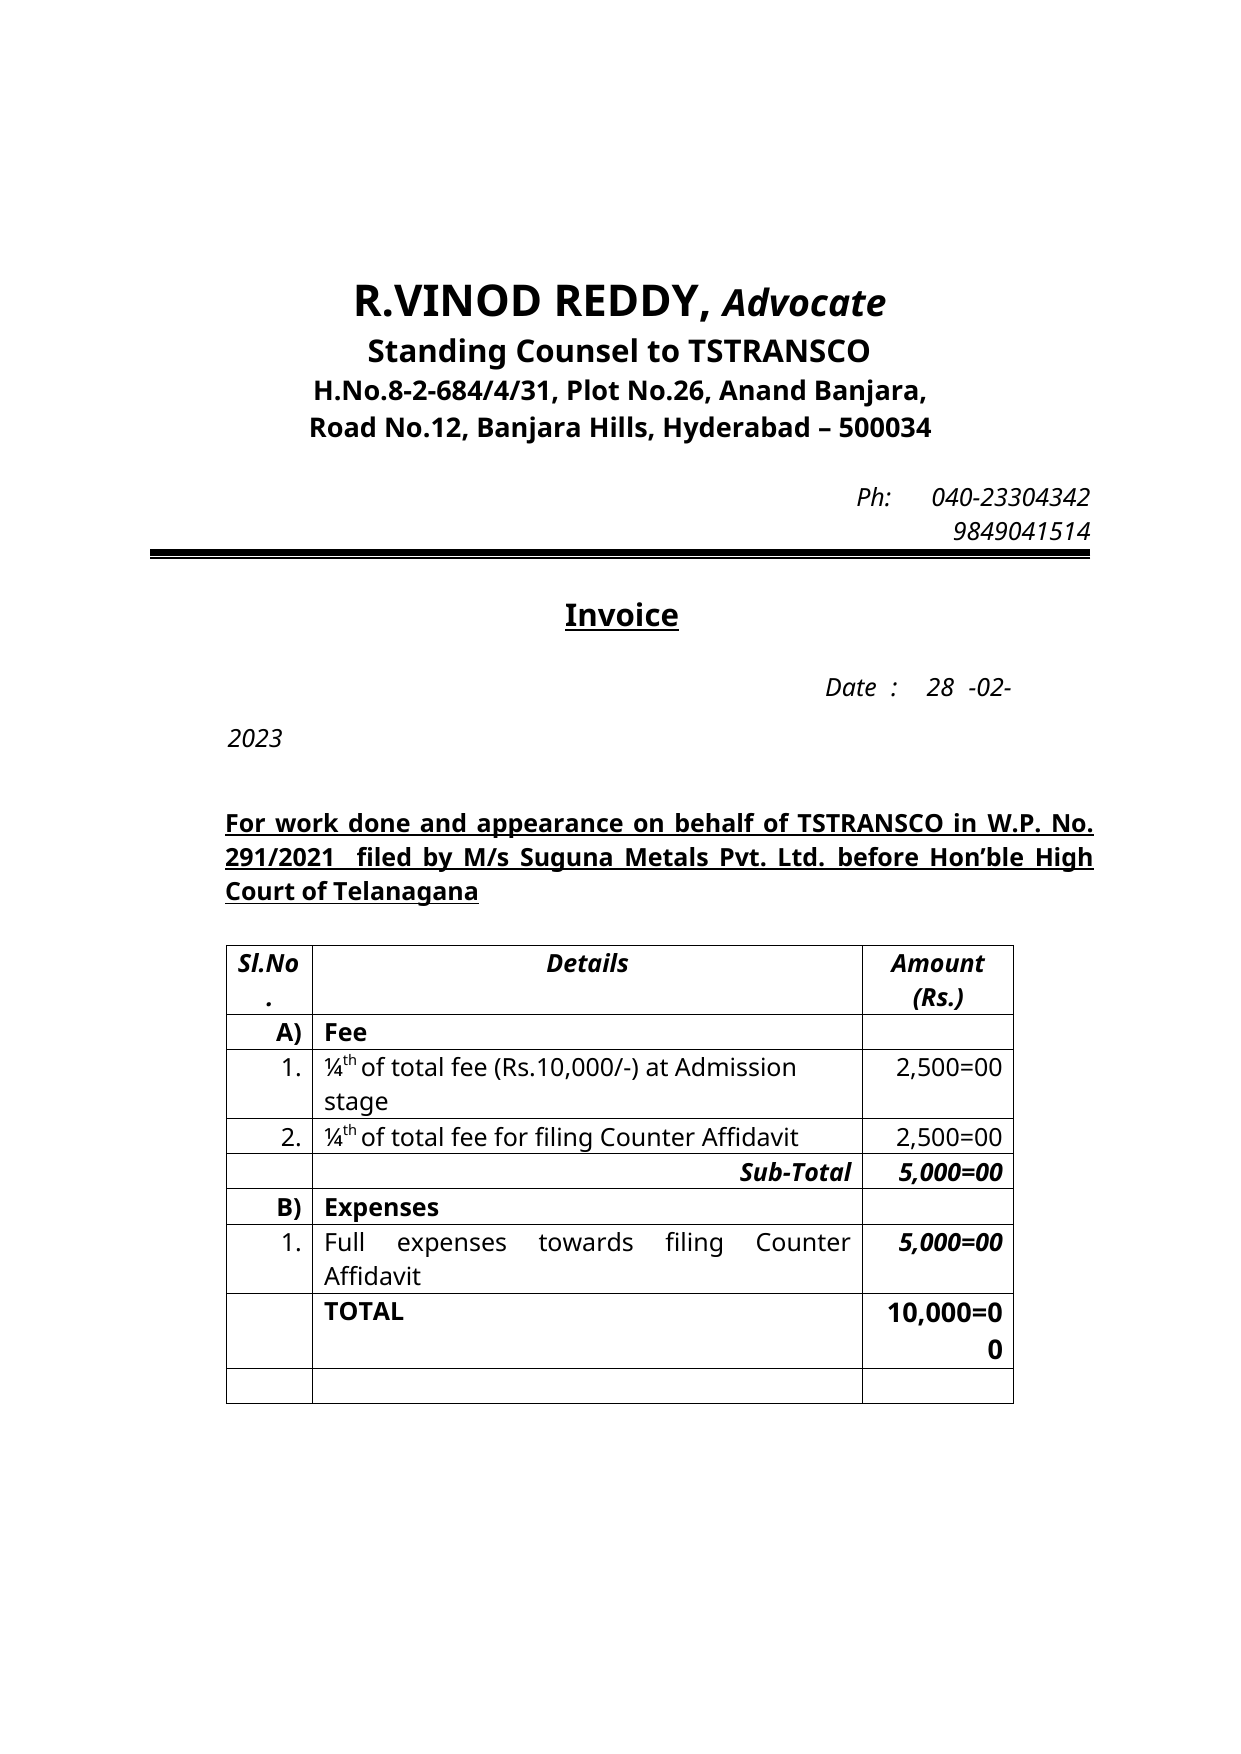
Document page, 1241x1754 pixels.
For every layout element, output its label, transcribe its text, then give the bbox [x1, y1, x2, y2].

text For work done and appearance on behalf of TSTRANSCO in W.P. No. 291/2021 filed by M/s Suguna Metals Pvt. Ltd. before Hon’ble High Court of Telanagana [225, 806, 1094, 834]
text Date : 28 -02-2023 [227, 669, 1012, 754]
table_cell [863, 1015, 1013, 1049]
text R.VINOD REDDY, Advocate [227, 269, 1012, 329]
table_cell 1. [227, 1225, 312, 1293]
table_cell ¼th of total fee for filing Counter Affidavit [313, 1119, 862, 1153]
table_cell 1. [227, 1050, 312, 1118]
table_cell 5,000=00 [863, 1154, 1013, 1188]
table_cell [863, 1189, 1013, 1223]
table_cell [227, 1154, 312, 1188]
table_cell Sub-Total [313, 1154, 862, 1188]
table_header Details [313, 946, 862, 1014]
table_cell 2. [227, 1119, 312, 1153]
text Road No.12, Banjara Hills, Hyderabad – 500034 [150, 408, 1090, 445]
table_cell 5,000=00 [863, 1225, 1013, 1293]
table_cell Fee [313, 1015, 862, 1049]
table_cell 2,500=00 [863, 1119, 1013, 1153]
text Invoice [150, 593, 1094, 635]
table_cell A) [227, 1015, 312, 1049]
table_cell Expenses [313, 1189, 862, 1223]
table_cell [227, 1294, 312, 1367]
text H.No.8-2-684/4/31, Plot No.26, Anand Banjara, [150, 371, 1090, 408]
text 9849041514 [150, 513, 1090, 549]
table_cell [863, 1369, 1013, 1402]
table_cell ¼th of total fee (Rs.10,000/-) at Admission stage [313, 1050, 862, 1118]
text For work done and appearance on behalf of TSTRANSCO in W.P. No. 291/2021 filed by M/s Suguna Metals Pvt. Ltd. before Hon’ble High Court of Telanagana [225, 836, 1094, 868]
table_cell 10,000=00 [863, 1294, 1013, 1367]
text Standing Counsel to TSTRANSCO [227, 329, 1012, 371]
table_cell Full expenses towards filing Counter Affidavit [313, 1225, 862, 1293]
table_cell [227, 1369, 312, 1402]
table_header Sl.No. [227, 946, 312, 1014]
text For work done and appearance on behalf of TSTRANSCO in W.P. No. 291/2021 filed by M/s Suguna Metals Pvt. Ltd. before Hon’ble High Court of Telanagana [225, 870, 1094, 908]
table_cell [313, 1369, 862, 1402]
table_cell B) [227, 1189, 312, 1223]
table_header Amount (Rs.) [863, 946, 1013, 1014]
table_cell TOTAL [313, 1294, 862, 1367]
text Ph: 040-23304342 [150, 479, 1090, 513]
table_cell 2,500=00 [863, 1050, 1013, 1118]
